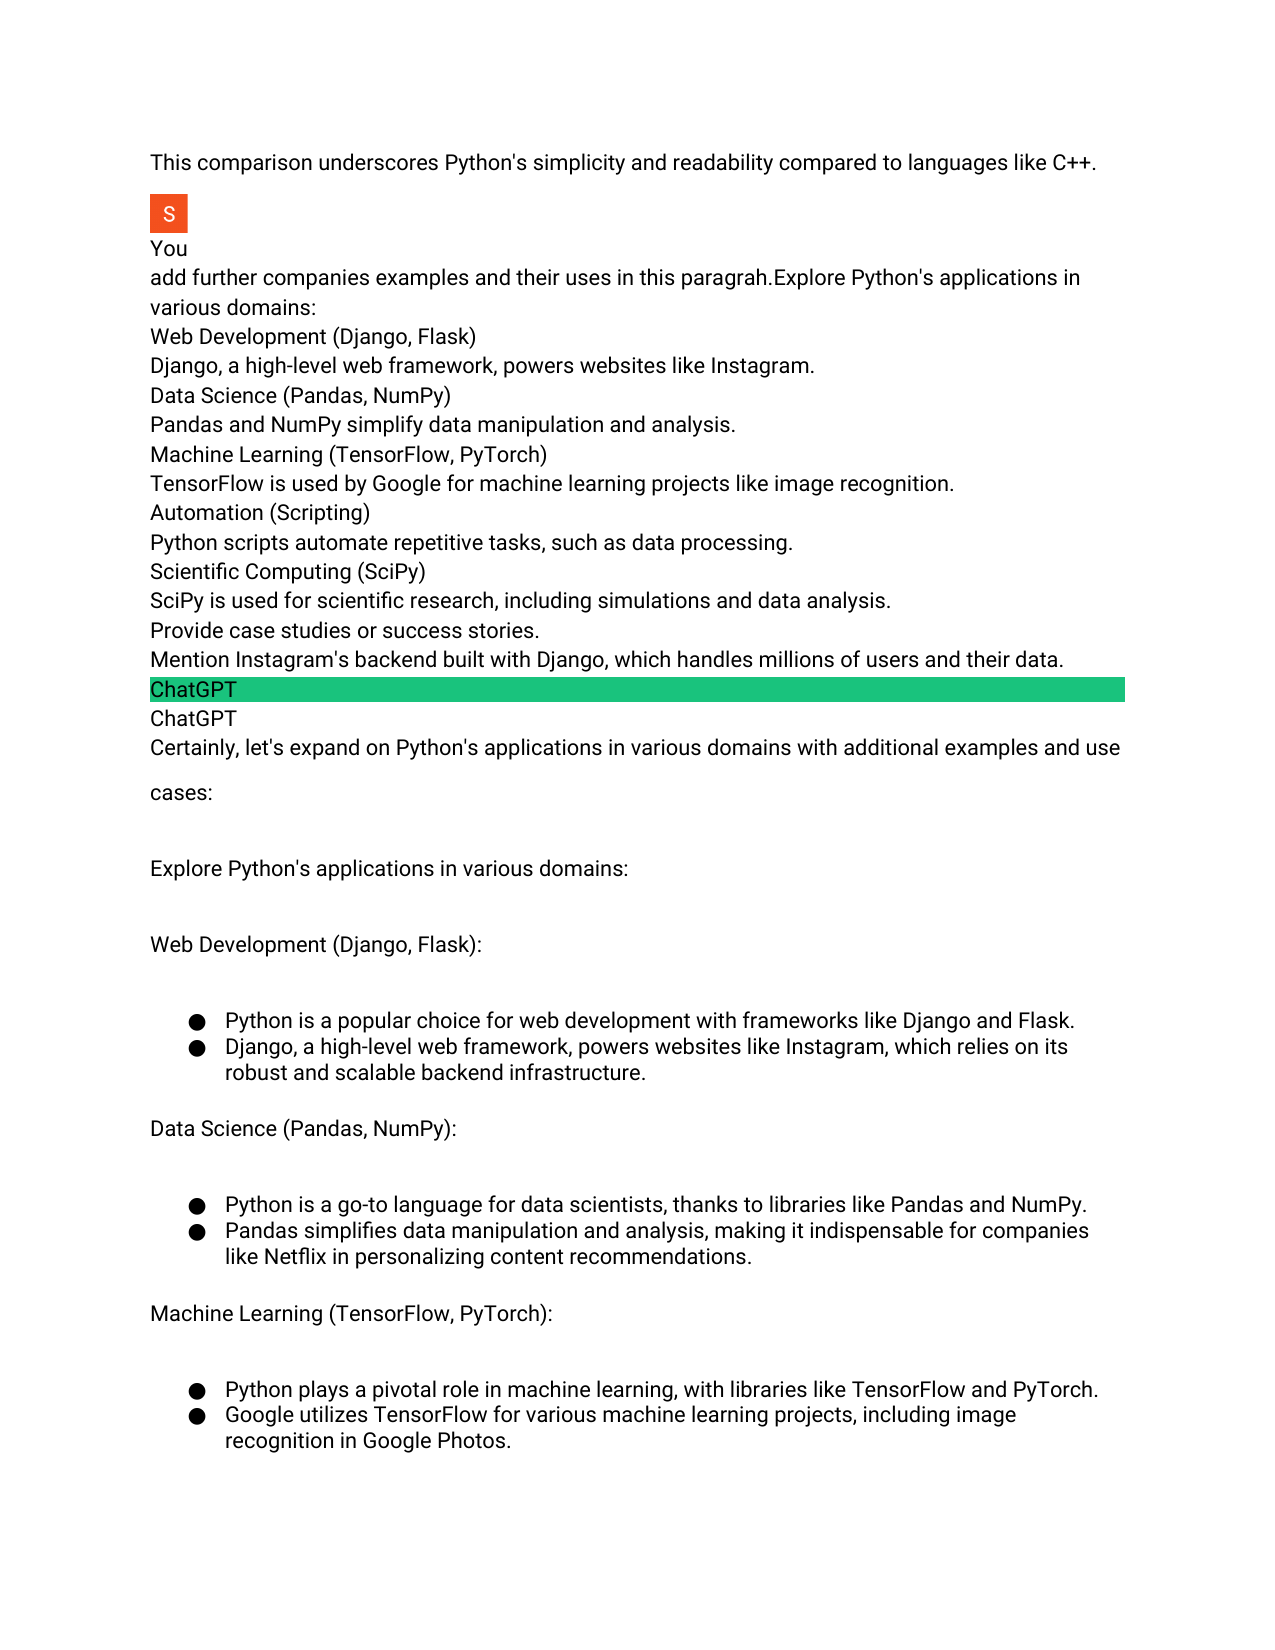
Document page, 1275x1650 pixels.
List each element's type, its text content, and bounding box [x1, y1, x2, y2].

text add further companies examples and their uses in this paragrah.Explore Python's applications in various domains: [150, 266, 1125, 321]
text Automation (Scripting) [150, 501, 1125, 526]
text Machine Learning (TensorFlow, PyTorch): [150, 1301, 1125, 1326]
text Certainly, let's expand on Python's applications in various domains with additional examples and use cases: [150, 736, 1125, 806]
text You [150, 236, 1125, 262]
list Python plays a pivotal role in machine learning, with libraries like TensorFlow and PyTorch. [187, 1377, 1125, 1402]
text ChatGPT [150, 706, 1125, 732]
text SciPy is used for scientific research, including simulations and data analysis. [150, 589, 1125, 614]
text Django, a high-level web framework, powers websites like Instagram. [150, 354, 1125, 379]
text Data Science (Pandas, NumPy): [150, 1117, 1125, 1142]
text Data Science (Pandas, NumPy) [150, 383, 1125, 409]
list Python is a popular choice for web development with frameworks like Django and Flask. [187, 1008, 1125, 1034]
text This comparison underscores Python's simplicity and readability compared to languages like C++. [150, 150, 1125, 176]
text Mention Instagram's backend built with Django, which handles millions of users and their data. [150, 647, 1125, 673]
text Web Development (Django, Flask): [150, 932, 1125, 958]
list Django, a high-level web framework, powers websites like Instagram, which relies on its robust and scalable backend infrastructure. [187, 1034, 1125, 1085]
text Provide case studies or success stories. [150, 618, 1125, 644]
text Explore Python's applications in various domains: [150, 856, 1125, 882]
text Web Development (Django, Flask) [150, 324, 1125, 350]
list Python is a go-to language for data scientists, thanks to libraries like Pandas and NumPy. [187, 1193, 1125, 1218]
picture [150, 194, 188, 233]
text Pandas and NumPy simplify data manipulation and analysis. [150, 412, 1125, 438]
text Machine Learning (TensorFlow, PyTorch) [150, 442, 1125, 467]
text Scientific Computing (SciPy) [150, 559, 1125, 585]
list Pandas simplifies data manipulation and analysis, making it indispensable for companies like Netflix in personalizing content recommendations. [187, 1218, 1125, 1269]
text Python scripts automate repetitive tasks, such as data processing. [150, 530, 1125, 556]
text TensorFlow is used by Google for machine learning projects like image recognition. [150, 471, 1125, 497]
text ChatGPT [150, 677, 1125, 702]
list Google utilizes TensorFlow for various machine learning projects, including image recognition in Google Photos. [187, 1402, 1125, 1454]
